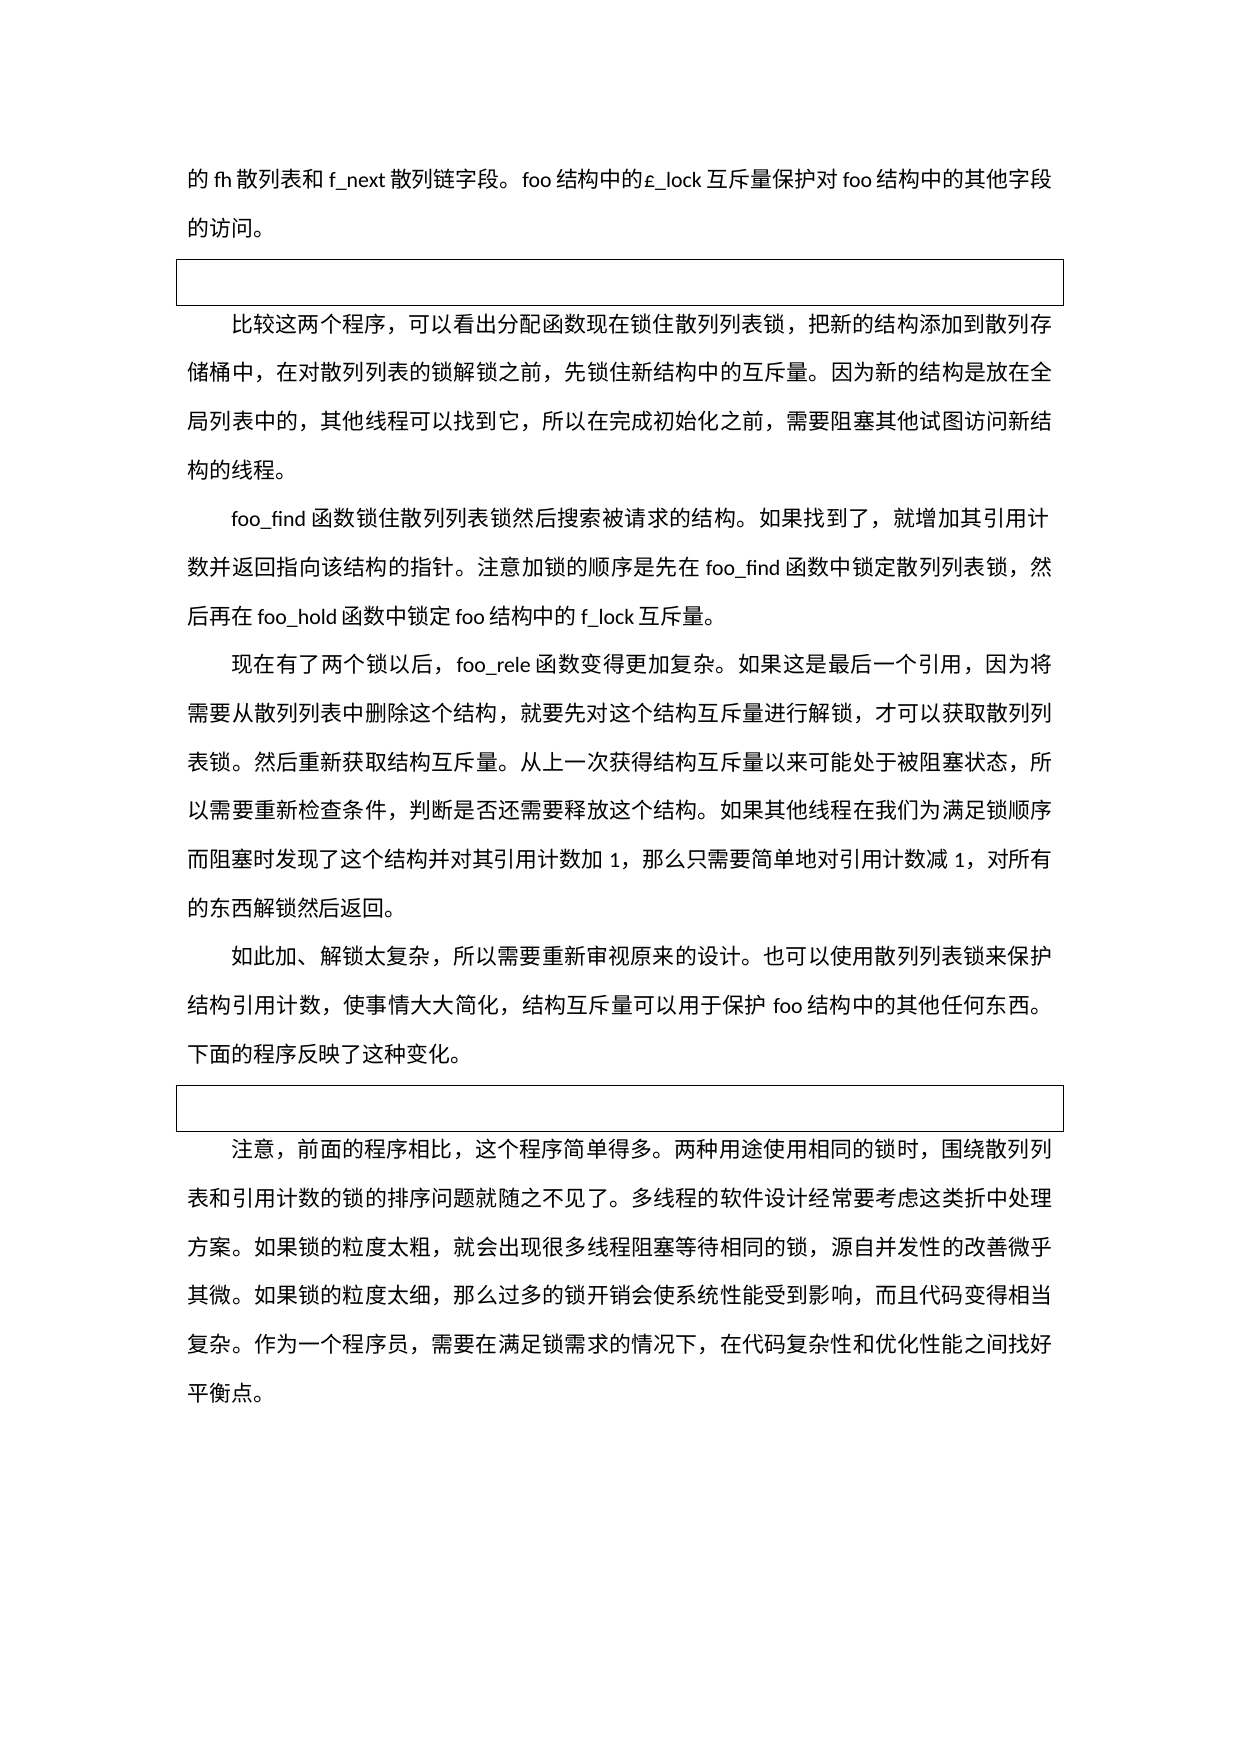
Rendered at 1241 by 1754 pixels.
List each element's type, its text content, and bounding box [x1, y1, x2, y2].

text foo_find函数锁住散列列表锁然后搜索被请求的结构。如果找到了，就增加其引用计数并返回指向该结构的指针。注意加锁的顺序是先在foo_find函数中锁定散列列表锁，然后再在foo_hold函数中锁定foo结构中的f_lock互斥量。 [187, 501, 1053, 631]
text 现在有了两个锁以后，foo_rele函数变得更加复杂。如果这是最后一个引用，因为将需要从散列列表中删除这个结构，就要先对这个结构互斥量进行解锁，才可以获取散列列表锁。然后重新获取结构互斥量。从上一次获得结构互斥量以来可能处于被阻塞状态，所以需要重新检查条件，判断是否还需要释放这个结构。如果其他线程在我们为满足锁顺序而阻塞时发现了这个结构并对其引用计数加1，那么只需要简单地对引用计数减1，对所有的东西解锁然后返回。 [187, 647, 1053, 923]
text 比较这两个程序，可以看出分配函数现在锁住散列列表锁，把新的结构添加到散列存储桶中，在对散列列表的锁解锁之前，先锁住新结构中的互斥量。因为新的结构是放在全局列表中的，其他线程可以找到它，所以在完成初始化之前，需要阻塞其他试图访问新结构的线程。 [187, 306, 1053, 485]
table_header [177, 260, 1063, 305]
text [187, 162, 1053, 243]
text 如此加、解锁太复杂，所以需要重新审视原来的设计。也可以使用散列列表锁来保护结构引用计数，使事情大大简化，结构互斥量可以用于保护foo结构中的其他任何东西。下面的程序反映了这种变化。 [187, 939, 1053, 1069]
table_header [177, 1086, 1063, 1131]
text 注意，前面的程序相比，这个程序简单得多。两种用途使用相同的锁时，围绕散列列表和引用计数的锁的排序问题就随之不见了。多线程的软件设计经常要考虑这类折中处理方案。如果锁的粒度太粗，就会出现很多线程阻塞等待相同的锁，源自并发性的改善微乎其微。如果锁的粒度太细，那么过多的锁开销会使系统性能受到影响，而且代码变得相当复杂。作为一个程序员，需要在满足锁需求的情况下，在代码复杂性和优化性能之间找好平衡点。 [187, 1132, 1053, 1408]
